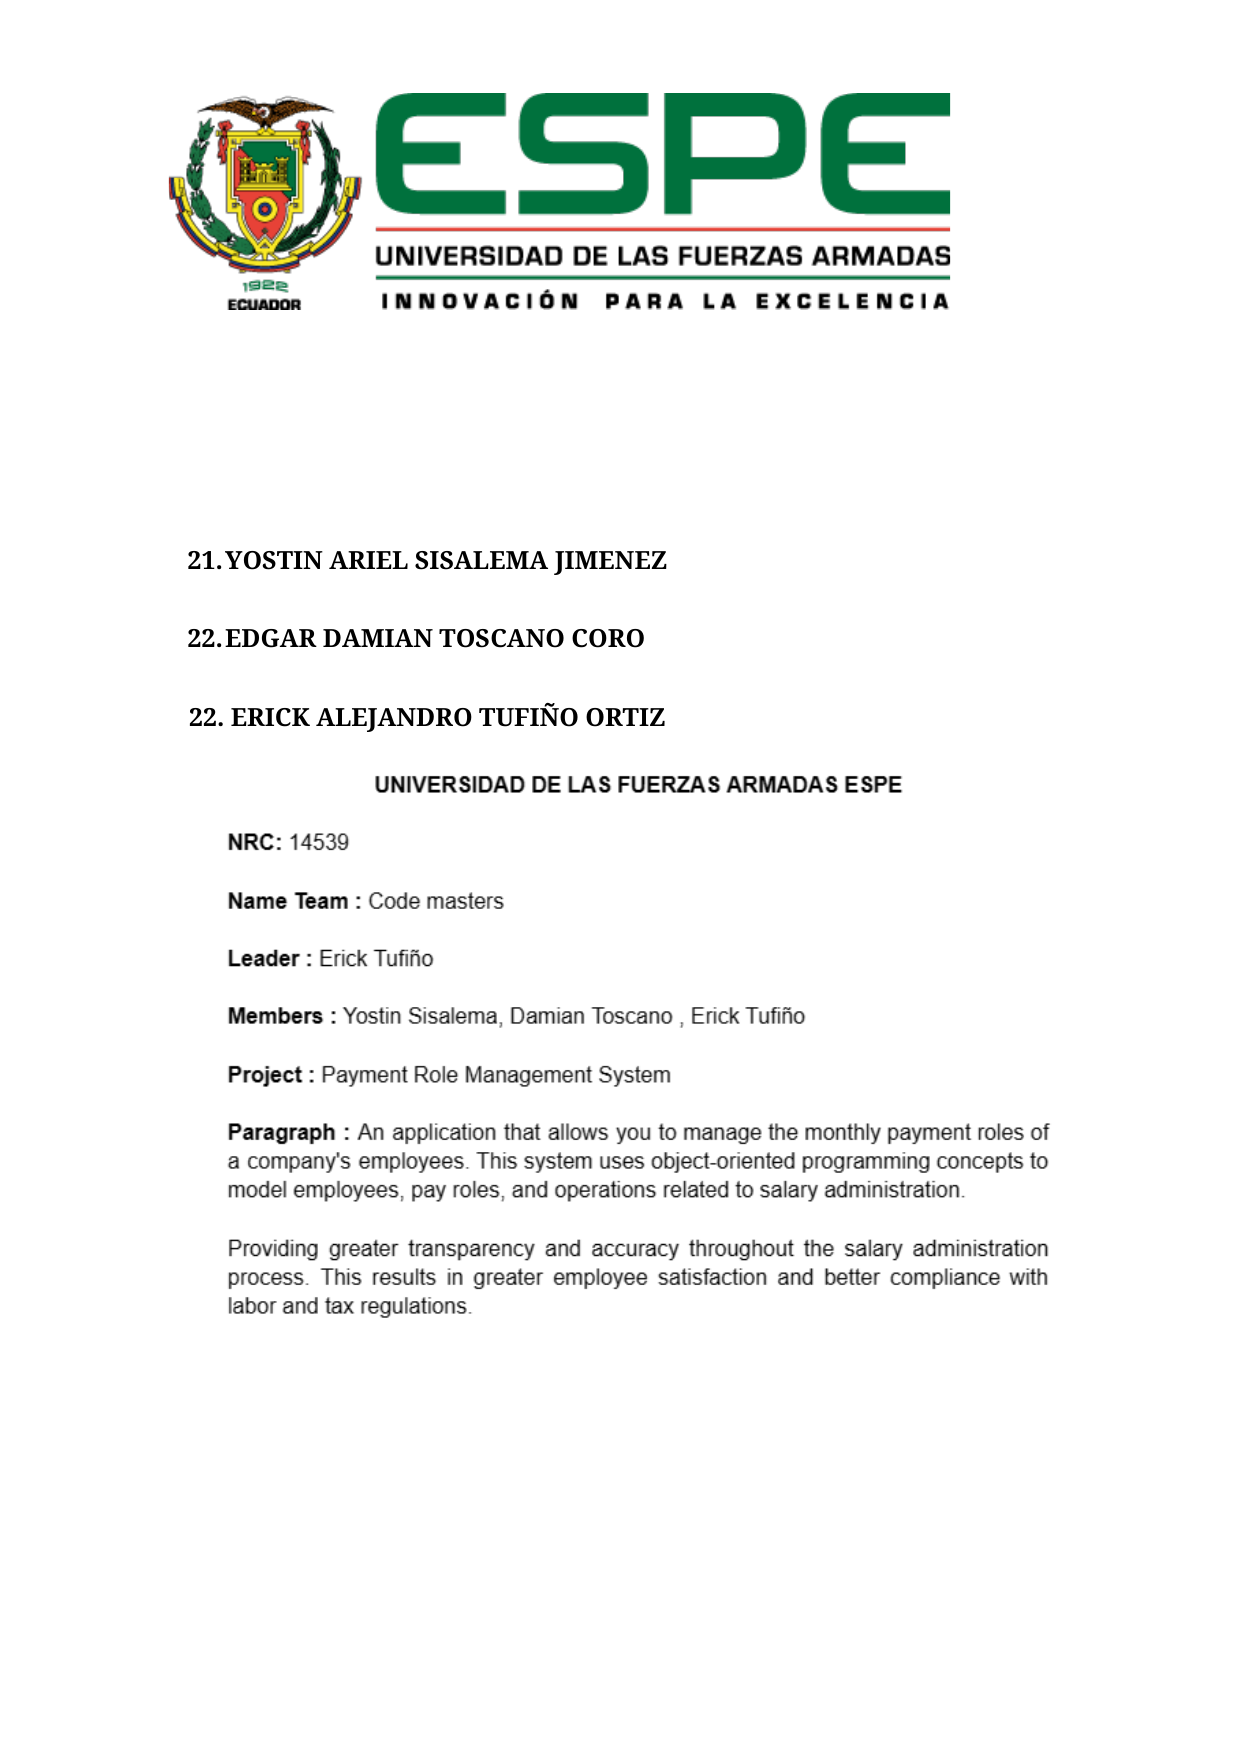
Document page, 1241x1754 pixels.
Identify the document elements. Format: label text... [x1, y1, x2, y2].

picture [150, 738, 1091, 1337]
picture [168, 93, 951, 310]
text 22. ERICK ALEJANDRO TUFIÑO ORTIZ [150, 699, 1090, 733]
list YOSTIN ARIEL SISALEMA JIMENEZ [187, 543, 1090, 577]
list EDGAR DAMIAN TOSCANO CORO [187, 621, 1090, 655]
